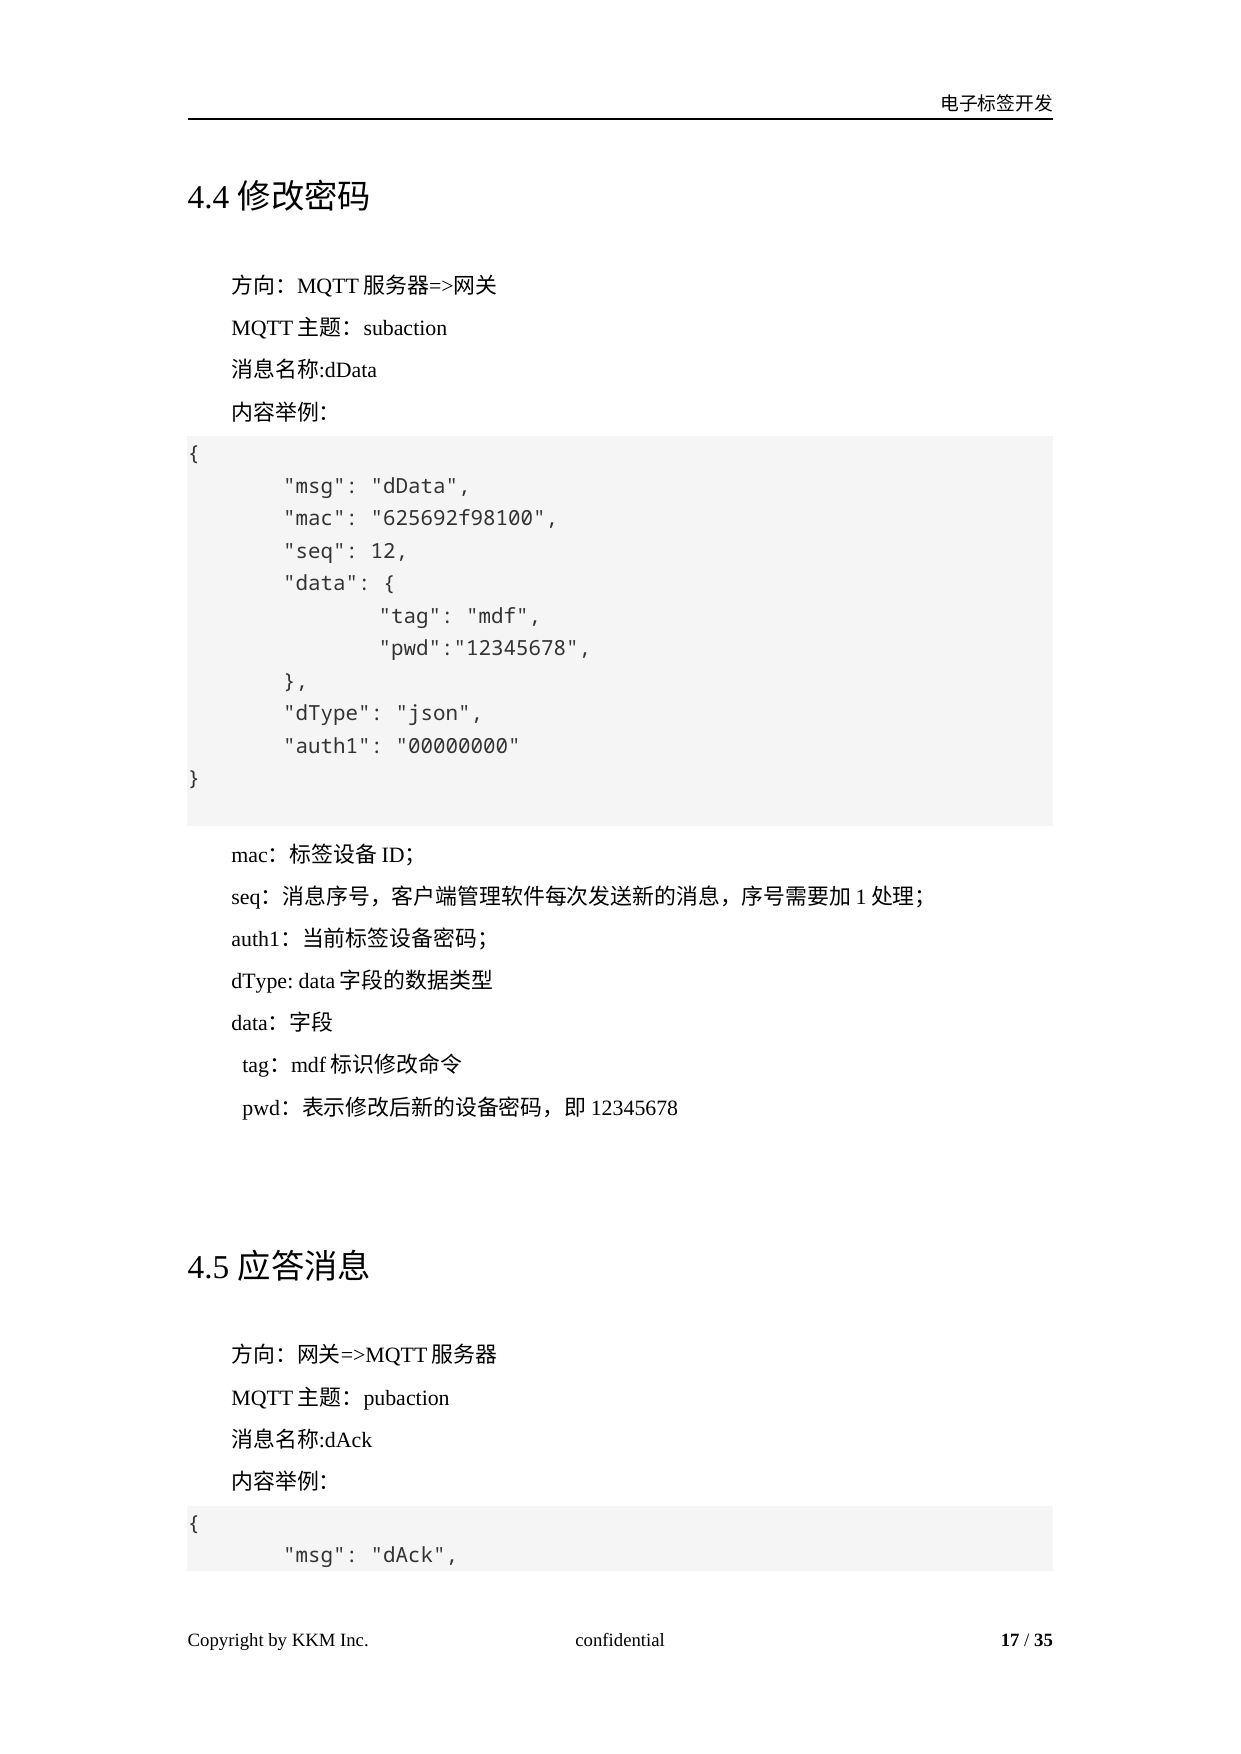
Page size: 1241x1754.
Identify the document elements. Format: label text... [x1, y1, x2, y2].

text "data": { [187, 566, 1053, 599]
text 内容举例： [231, 394, 1053, 427]
text }, [187, 664, 1053, 696]
text "msg": "dAck", [187, 1538, 1053, 1571]
text MQTT主题：subaction [187, 310, 1053, 342]
subtitle 应答消息 [187, 1231, 1053, 1296]
text "seq": 12, [187, 534, 1053, 566]
text data：字段 [187, 1005, 1053, 1037]
text pwd：表示修改后新的设备密码，即12345678 [187, 1089, 1053, 1122]
text seq：消息序号，客户端管理软件每次发送新的消息，序号需要加1处理； [187, 878, 1053, 911]
text 内容举例： [231, 1463, 1053, 1496]
text mac：标签设备ID； [187, 836, 1053, 869]
text "dType": "json", [187, 696, 1053, 729]
text 方向：网关=>MQTT服务器 [187, 1337, 1053, 1369]
text { [187, 436, 1053, 469]
text "auth1": "00000000" [187, 729, 1053, 761]
text 消息名称:dAck [187, 1421, 1053, 1454]
text { [187, 1506, 1053, 1538]
text 消息名称:dData [187, 352, 1053, 384]
text "mac": "625692f98100", [187, 501, 1053, 534]
text } [187, 761, 1053, 794]
text MQTT主题：pubaction [187, 1379, 1053, 1412]
text tag：mdf标识修改命令 [187, 1047, 1053, 1079]
text dType: data字段的数据类型 [187, 963, 1053, 995]
text auth1：当前标签设备密码； [187, 921, 1053, 953]
subtitle 修改密码 [187, 162, 1053, 227]
text "tag": "mdf", [187, 599, 1053, 631]
text "msg": "dData", [187, 469, 1053, 501]
text 方向：MQTT服务器=>网关 [187, 268, 1053, 300]
text "pwd":"12345678", [187, 631, 1053, 664]
